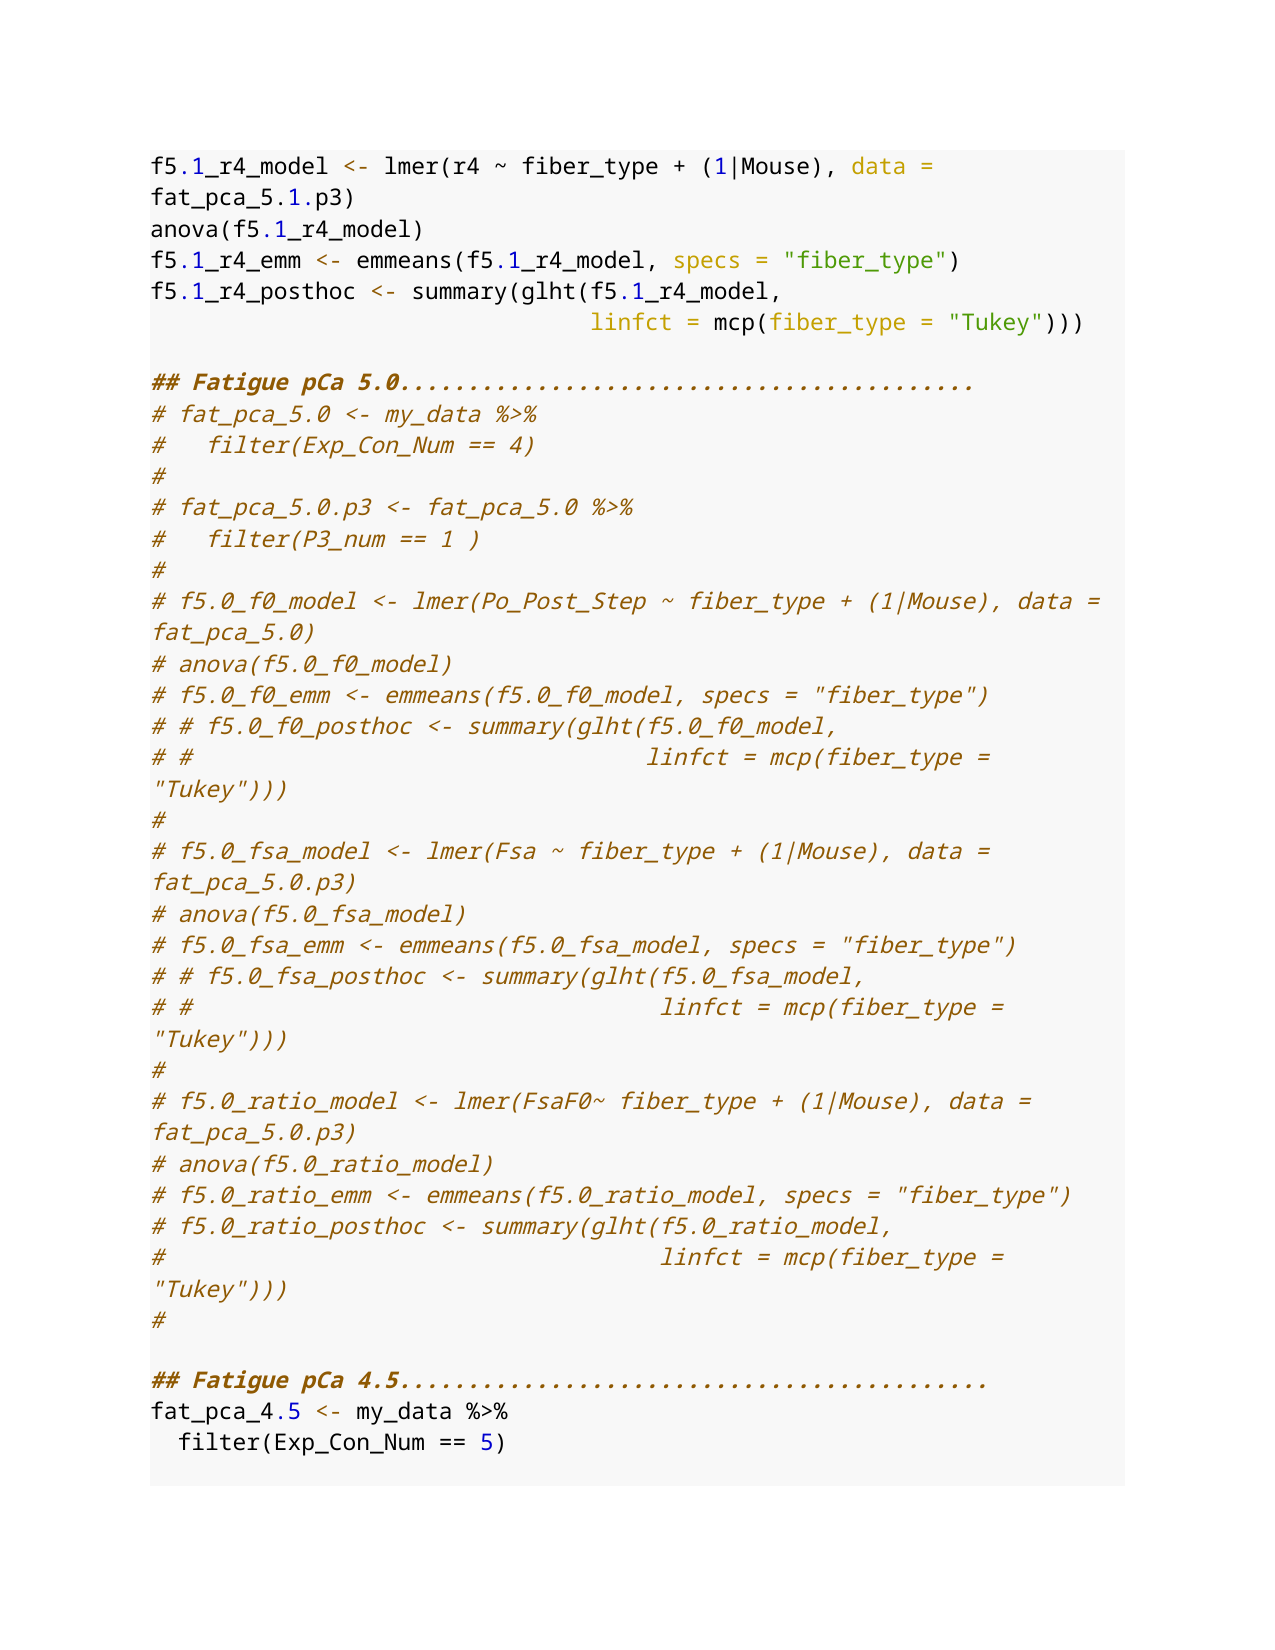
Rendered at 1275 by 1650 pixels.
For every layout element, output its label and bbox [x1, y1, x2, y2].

text [150, 150, 1125, 1486]
